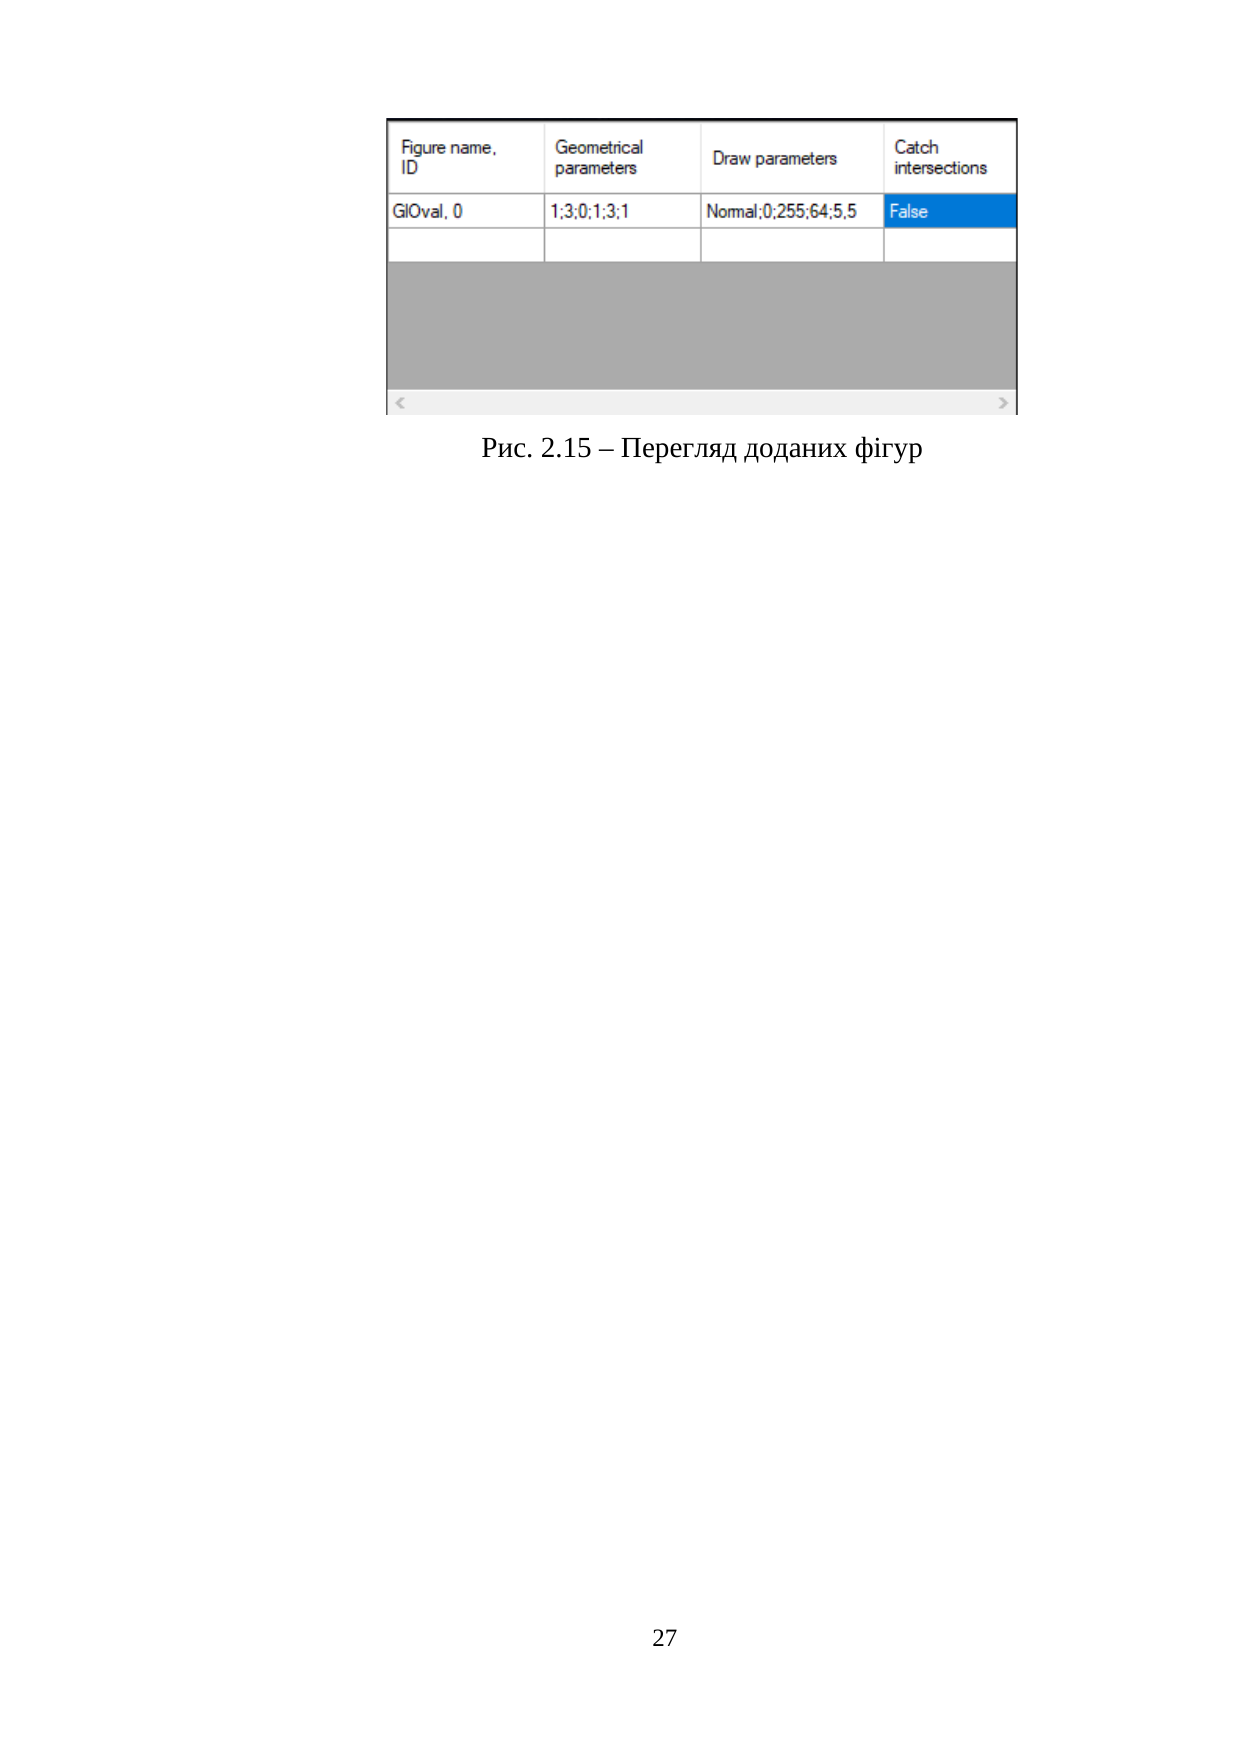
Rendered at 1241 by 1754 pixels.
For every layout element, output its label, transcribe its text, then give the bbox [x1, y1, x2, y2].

text Рис. 2.15 – Перегляд доданих фігур [252, 431, 1152, 464]
picture [386, 118, 1018, 415]
